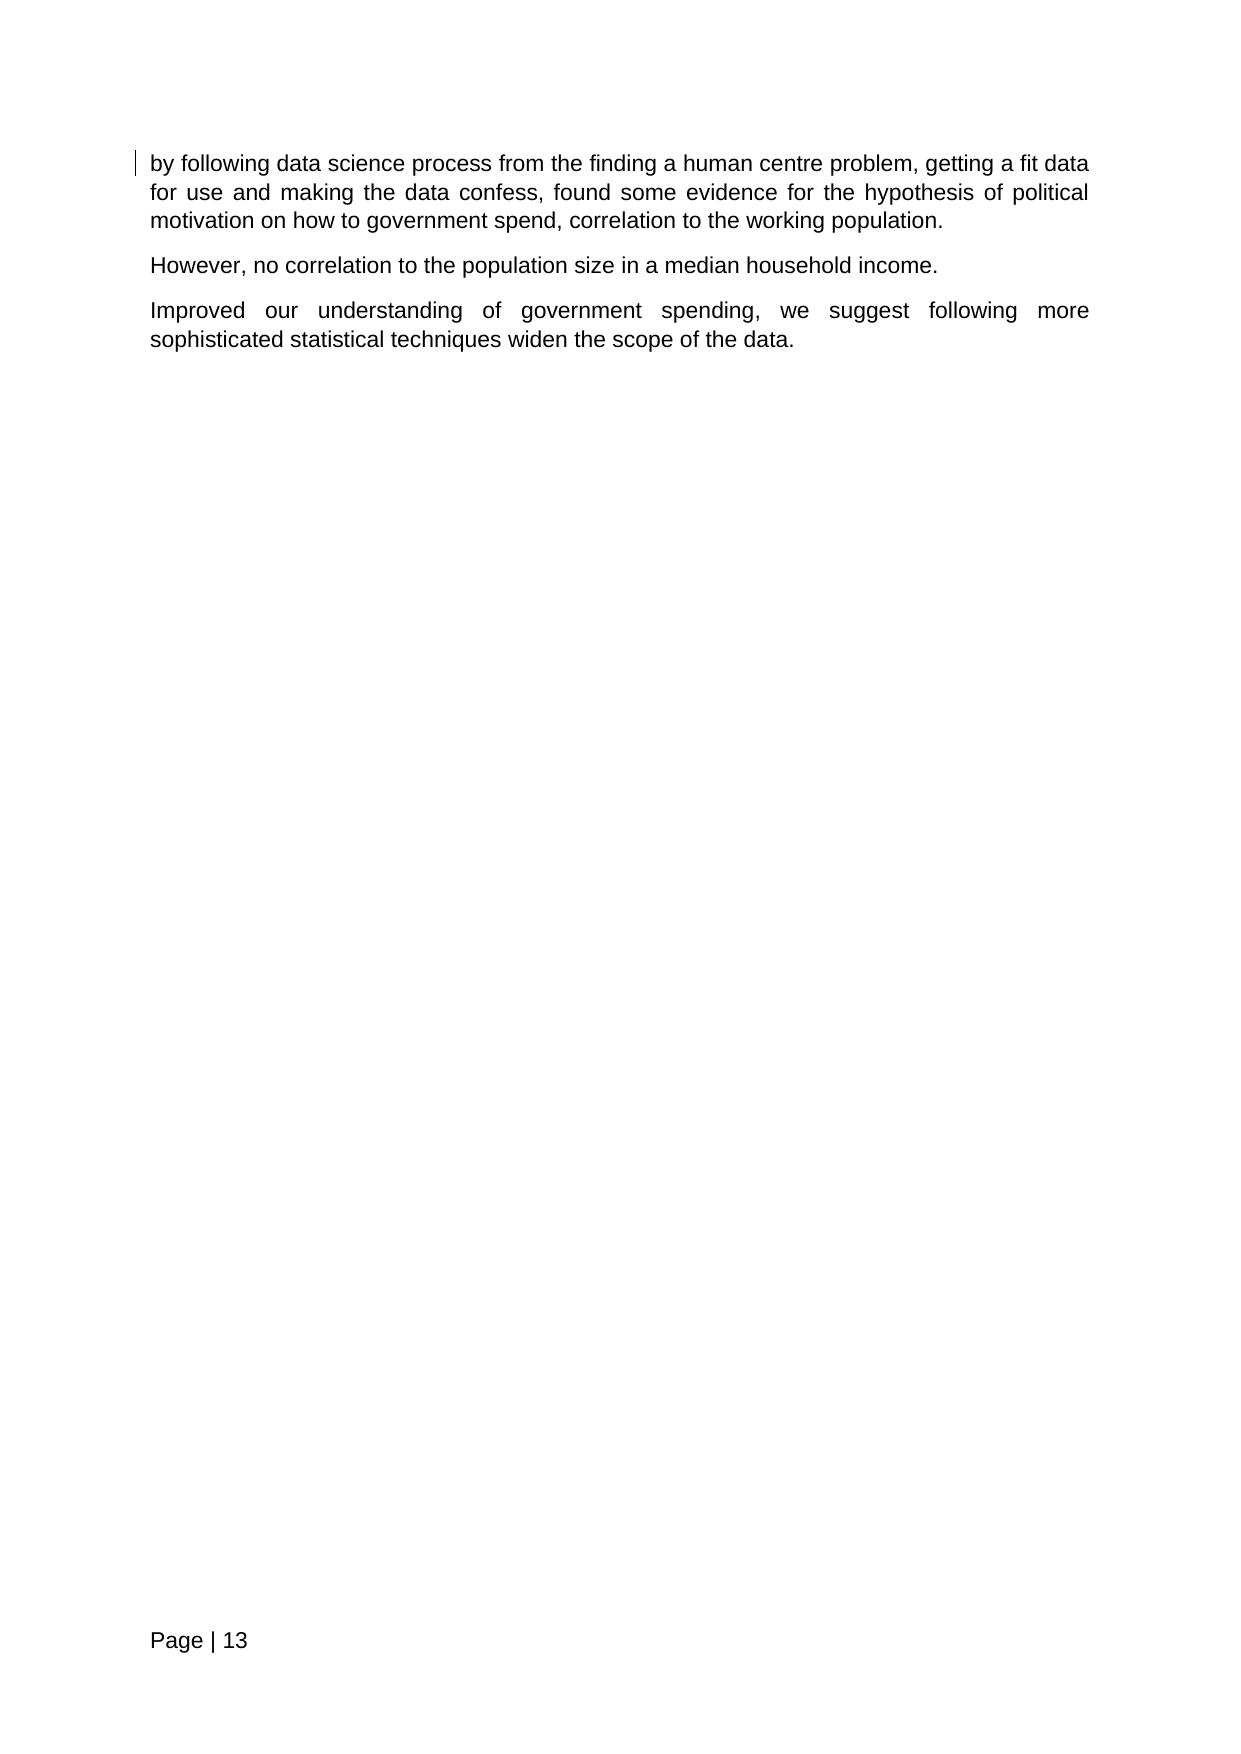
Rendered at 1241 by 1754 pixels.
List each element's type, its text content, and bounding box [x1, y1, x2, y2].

text by following data science process from the finding a human centre problem, getting a fit data for use and making the data confess, found some evidence for the hypothesis of political motivation on how to government spend, correlation to the working population. [150, 150, 1090, 233]
text However, no correlation to the population size in a median household income. [150, 252, 1090, 278]
text Improved our understanding of government spending, we suggest following more sophisticated statistical techniques widen the scope of the data. [150, 297, 1090, 352]
